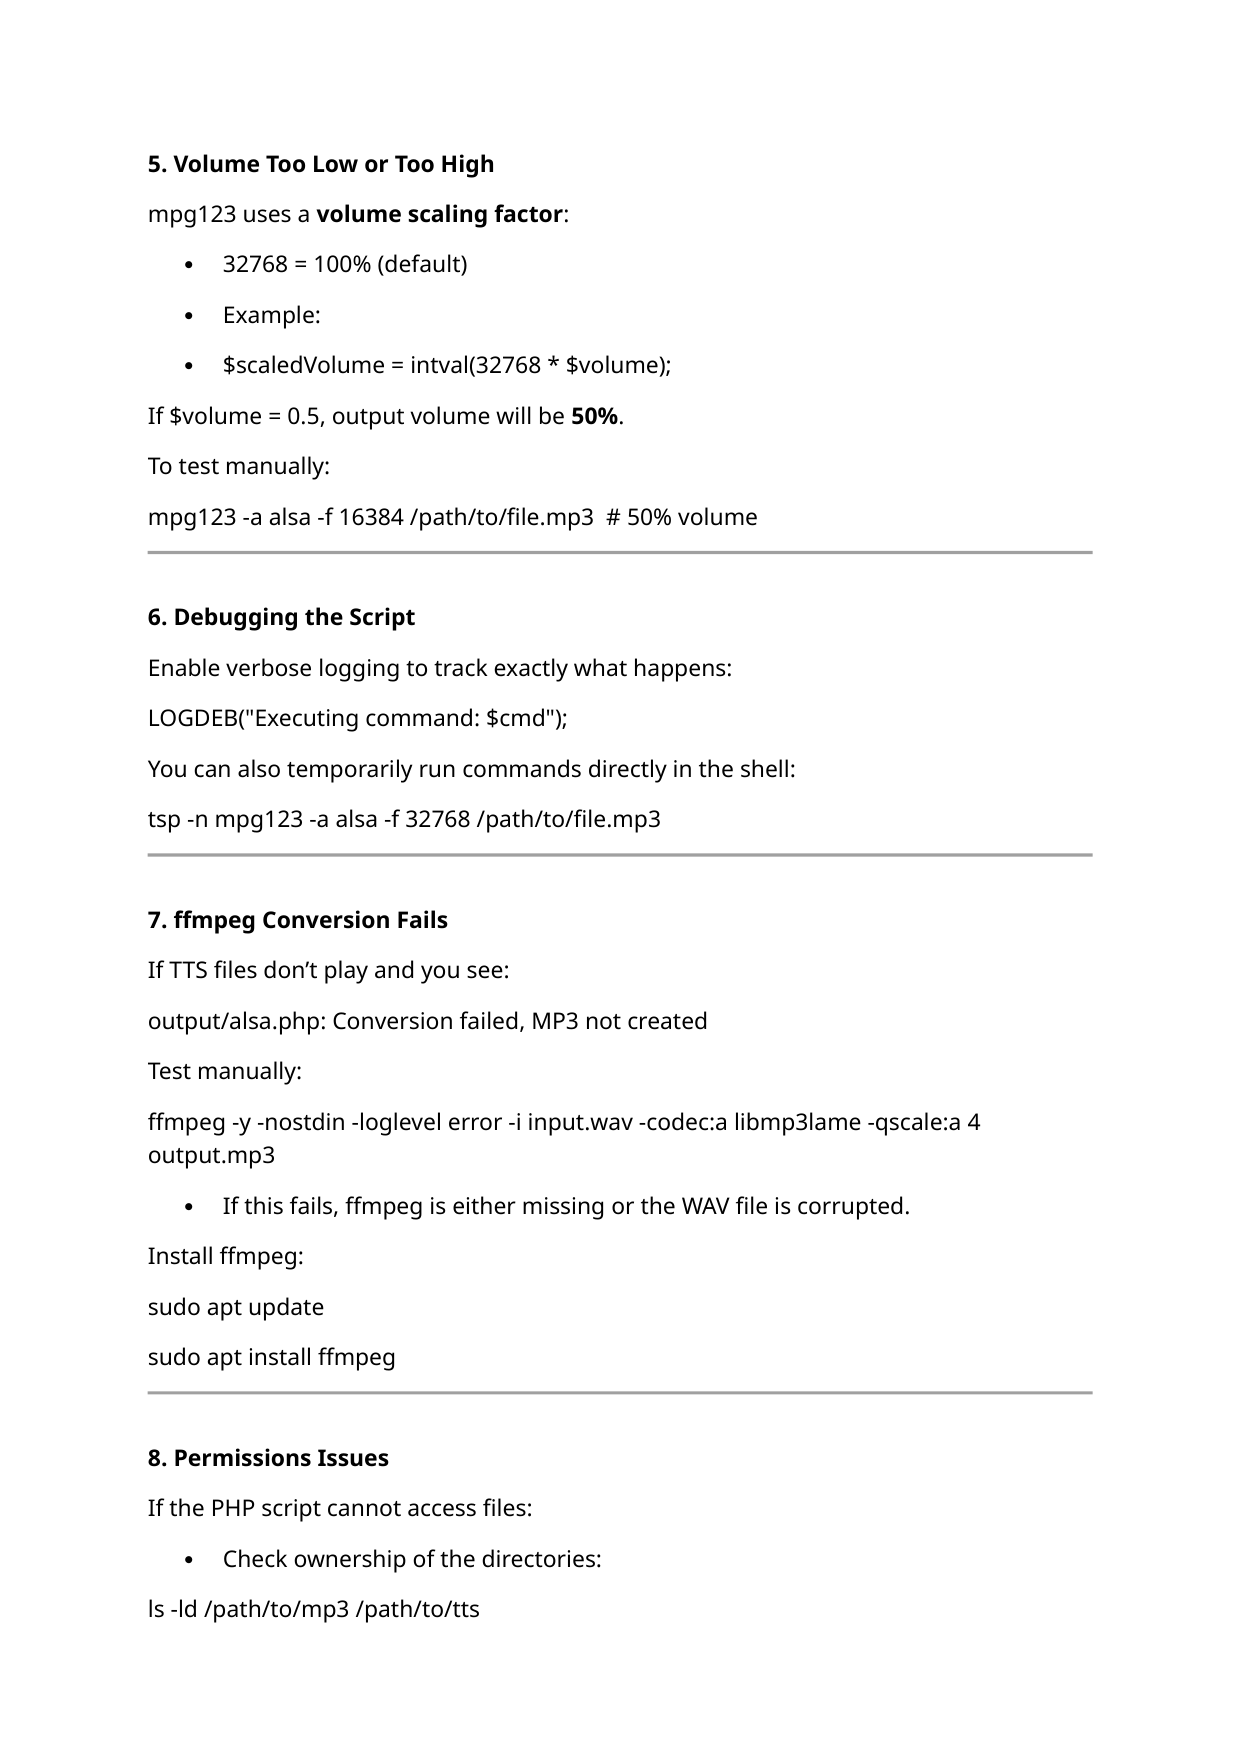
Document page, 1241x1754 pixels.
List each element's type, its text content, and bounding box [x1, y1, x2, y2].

text To test manually: [148, 450, 1093, 481]
text Enable verbose logging to track exactly what happens: [148, 652, 1093, 683]
list $scaledVolume = intval(32768 * $volume); [185, 349, 1093, 381]
text LOGDEB("Executing command: $cmd"); [148, 702, 1093, 733]
text 6. Debugging the Script [148, 601, 1093, 633]
text mpg123 -a alsa -f 16384 /path/to/file.mp3 # 50% volume [148, 501, 1093, 532]
text sudo apt update [148, 1291, 1093, 1322]
text mpg123 uses a volume scaling factor: [148, 198, 1093, 229]
text If $volume = 0.5, output volume will be 50%. [148, 400, 1093, 431]
text 7. ffmpeg Conversion Fails [148, 904, 1093, 935]
list If this fails, ffmpeg is either missing or the WAV file is corrupted. [185, 1190, 1093, 1221]
list Check ownership of the directories: [185, 1543, 1093, 1574]
text 8. Permissions Issues [148, 1442, 1093, 1473]
text If TTS files don’t play and you see: [148, 954, 1093, 986]
text output/alsa.php: Conversion failed, MP3 not created [148, 1005, 1093, 1036]
text ls -ld /path/to/mp3 /path/to/tts [148, 1593, 1093, 1624]
text ffmpeg -y -nostdin -loglevel error -i input.wav -codec:a libmp3lame -qscale:a 4 output.mp3 [148, 1106, 1093, 1171]
text 5. Volume Too Low or Too High [148, 148, 1093, 179]
text tsp -n mpg123 -a alsa -f 32768 /path/to/file.mp3 [148, 803, 1093, 834]
text Install ffmpeg: [148, 1240, 1093, 1271]
text Test manually: [148, 1055, 1093, 1086]
text You can also temporarily run commands directly in the shell: [148, 753, 1093, 784]
list Example: [185, 299, 1093, 330]
text sudo apt install ffmpeg [148, 1341, 1093, 1372]
text If the PHP script cannot access files: [148, 1492, 1093, 1523]
list 32768 = 100% (default) [185, 248, 1093, 280]
